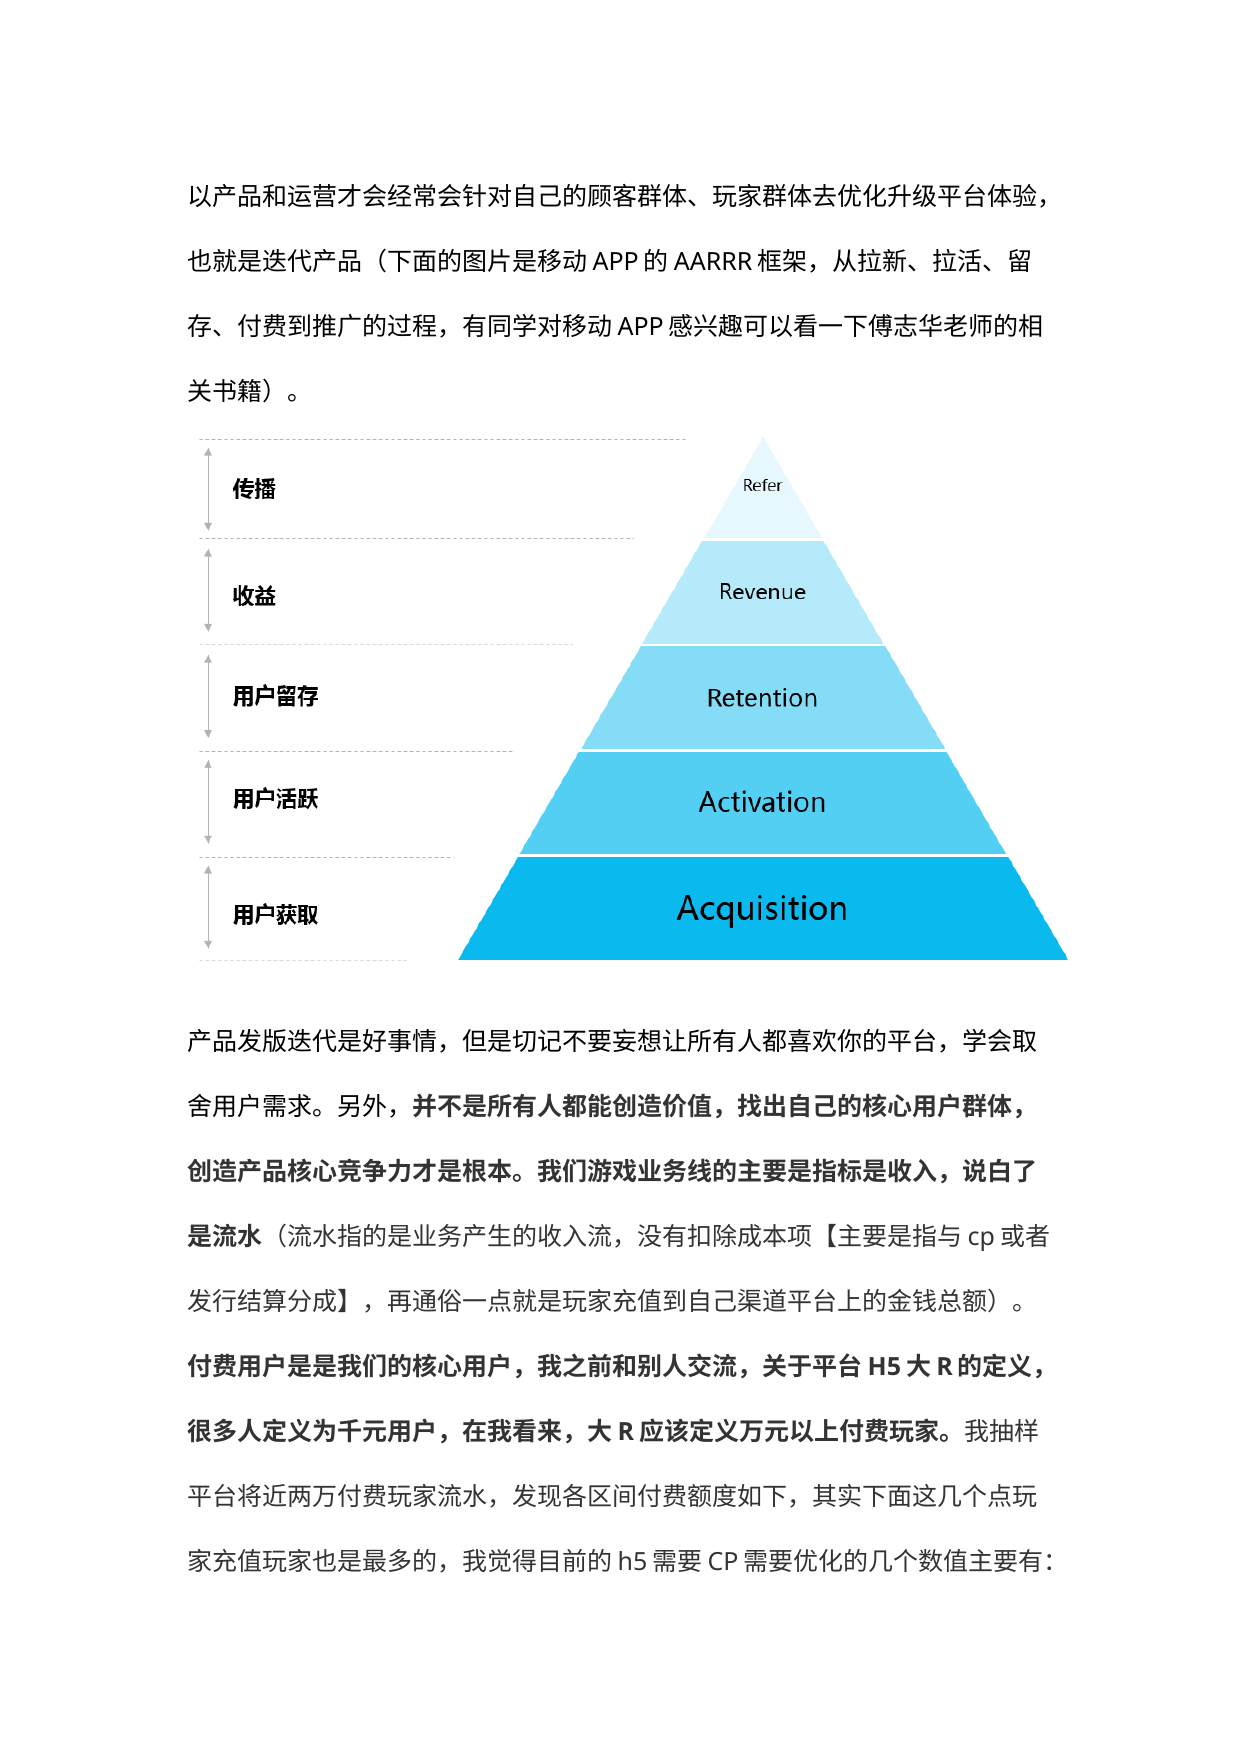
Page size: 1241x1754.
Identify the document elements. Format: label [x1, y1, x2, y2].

text [187, 1007, 1053, 1592]
text [187, 162, 1053, 422]
picture [187, 422, 1074, 968]
